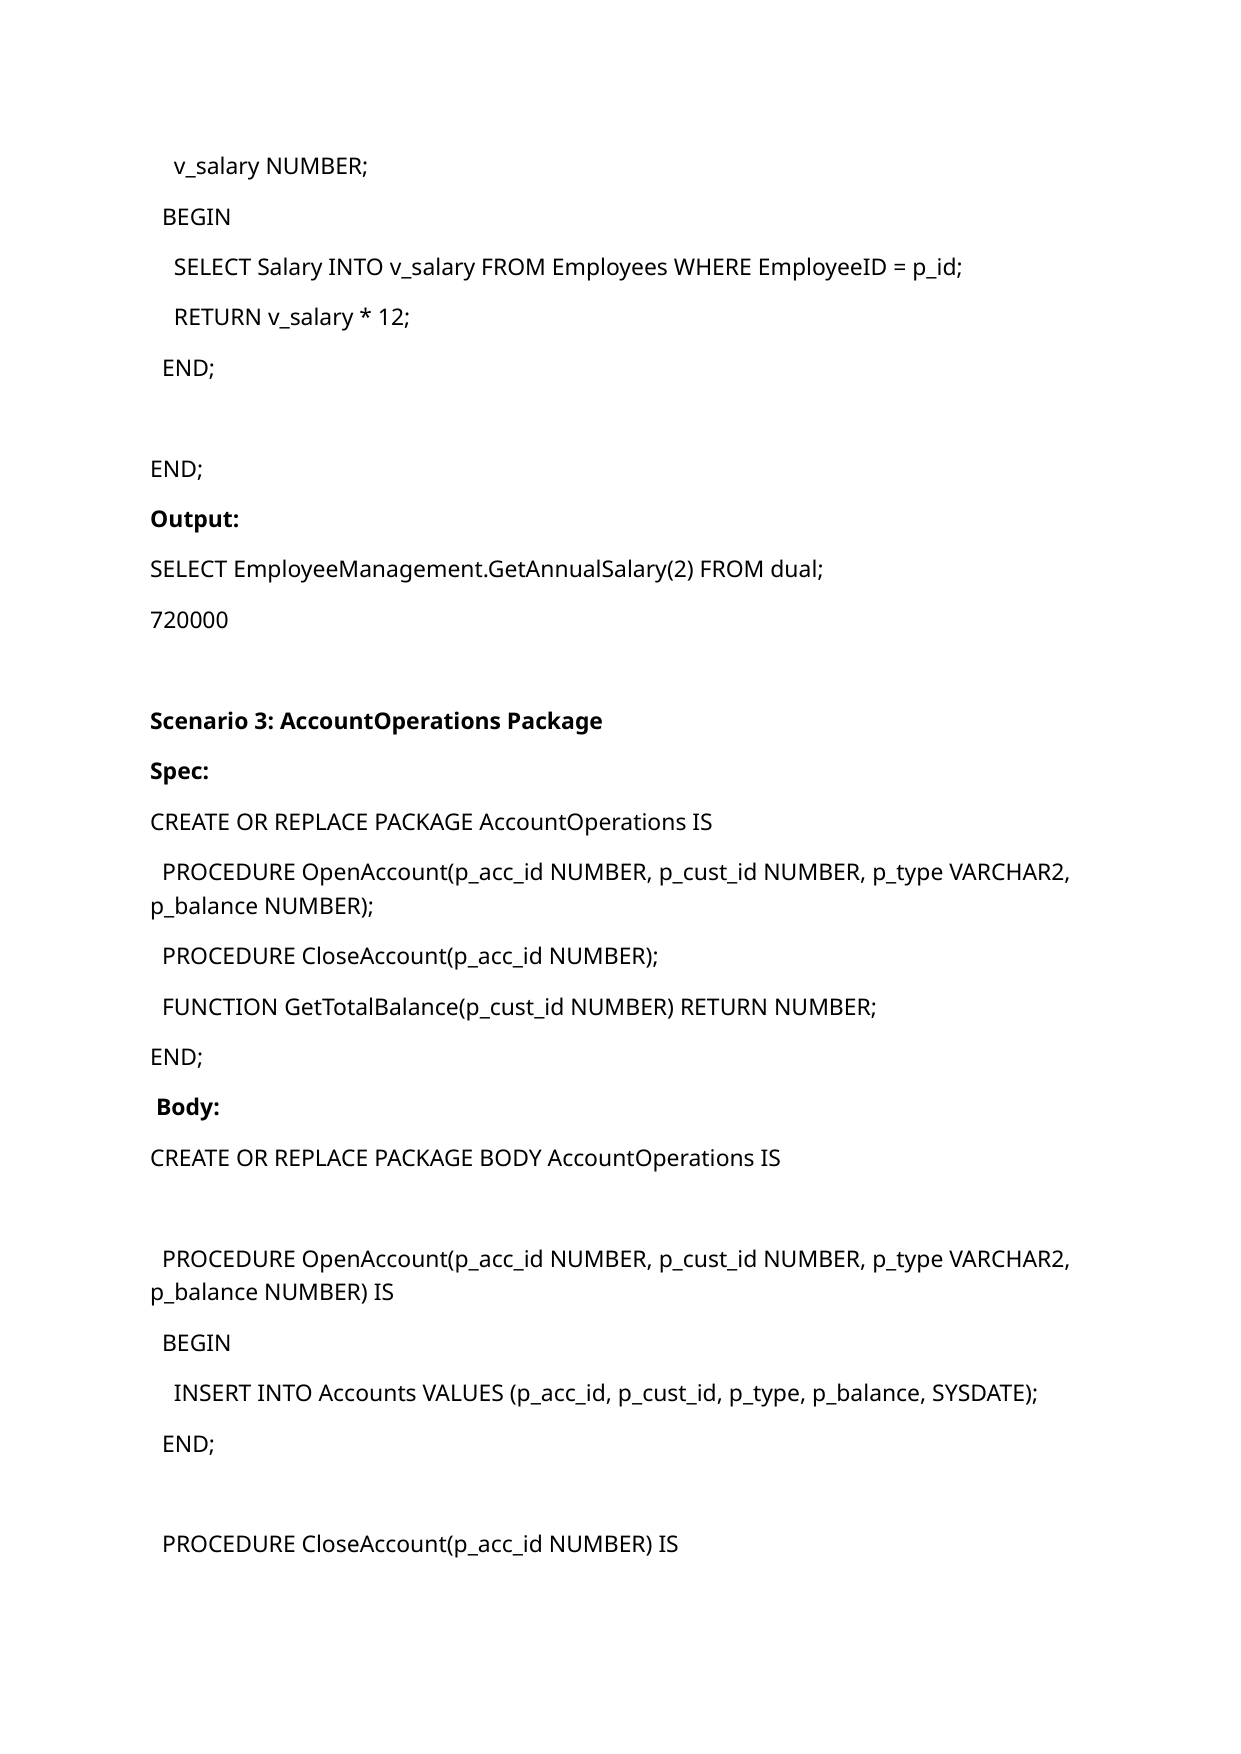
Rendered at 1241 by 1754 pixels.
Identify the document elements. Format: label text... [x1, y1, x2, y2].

text Body: [150, 1091, 1090, 1122]
text 720000 [150, 604, 1090, 635]
text FUNCTION GetTotalBalance(p_cust_id NUMBER) RETURN NUMBER; [150, 990, 1090, 1022]
text PROCEDURE OpenAccount(p_acc_id NUMBER, p_cust_id NUMBER, p_type VARCHAR2, p_balance NUMBER) IS [150, 1242, 1090, 1307]
text PROCEDURE CloseAccount(p_acc_id NUMBER) IS [150, 1528, 1090, 1559]
text BEGIN [150, 1327, 1090, 1358]
text INSERT INTO Accounts VALUES (p_acc_id, p_cust_id, p_type, p_balance, SYSDATE); [150, 1377, 1090, 1408]
text PROCEDURE OpenAccount(p_acc_id NUMBER, p_cust_id NUMBER, p_type VARCHAR2, p_balance NUMBER); [150, 856, 1090, 921]
text Scenario 3: AccountOperations Package [150, 704, 1090, 736]
text END; [150, 352, 1090, 383]
text PROCEDURE CloseAccount(p_acc_id NUMBER); [150, 940, 1090, 971]
text RETURN v_salary * 12; [150, 301, 1090, 332]
text SELECT EmployeeManagement.GetAnnualSalary(2) FROM dual; [150, 553, 1090, 584]
text BEGIN [150, 200, 1090, 232]
text SELECT Salary INTO v_salary FROM Employees WHERE EmployeeID = p_id; [150, 251, 1090, 282]
text CREATE OR REPLACE PACKAGE BODY AccountOperations IS [150, 1142, 1090, 1173]
text CREATE OR REPLACE PACKAGE AccountOperations IS [150, 805, 1090, 837]
text Spec: [150, 755, 1090, 786]
text END; [150, 452, 1090, 484]
text END; [150, 1427, 1090, 1459]
text v_salary NUMBER; [150, 150, 1090, 181]
text Output: [150, 503, 1090, 534]
text END; [150, 1041, 1090, 1072]
